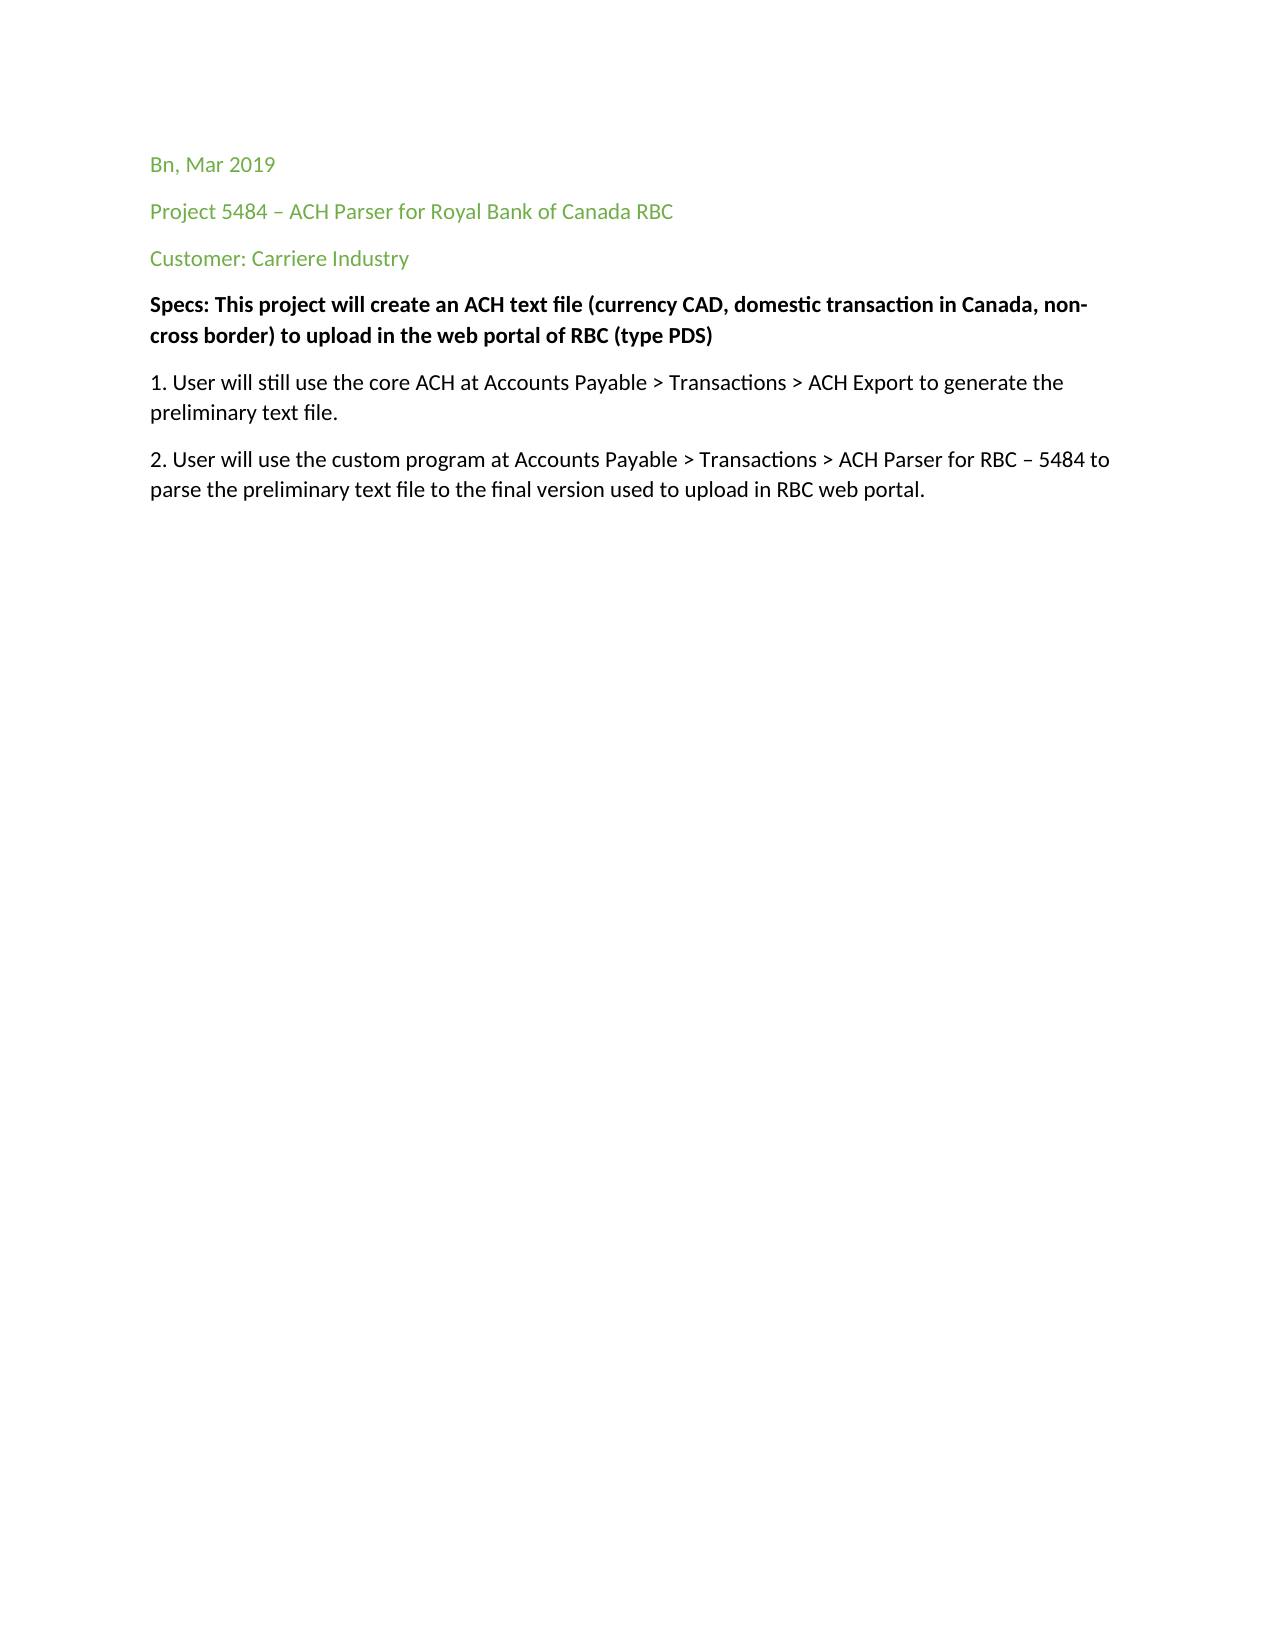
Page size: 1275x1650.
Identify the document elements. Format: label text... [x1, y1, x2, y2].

text Specs: This project will create an ACH text file (currency CAD, domestic transaction in Canada, non-cross border) to upload in the web portal of RBC (type PDS) [150, 291, 1125, 349]
text Customer: Carriere Industry [150, 244, 1125, 272]
text 1. User will still use the core ACH at Accounts Payable > Transactions > ACH Export to generate the preliminary text file. [150, 368, 1125, 426]
text Bn, Mar 2019 [150, 150, 1125, 178]
text Project 5484 – ACH Parser for Royal Bank of Canada RBC [150, 197, 1125, 225]
text 2. User will use the custom program at Accounts Payable > Transactions > ACH Parser for RBC – 5484 to parse the preliminary text file to the final version used to upload in RBC web portal. [150, 445, 1125, 503]
